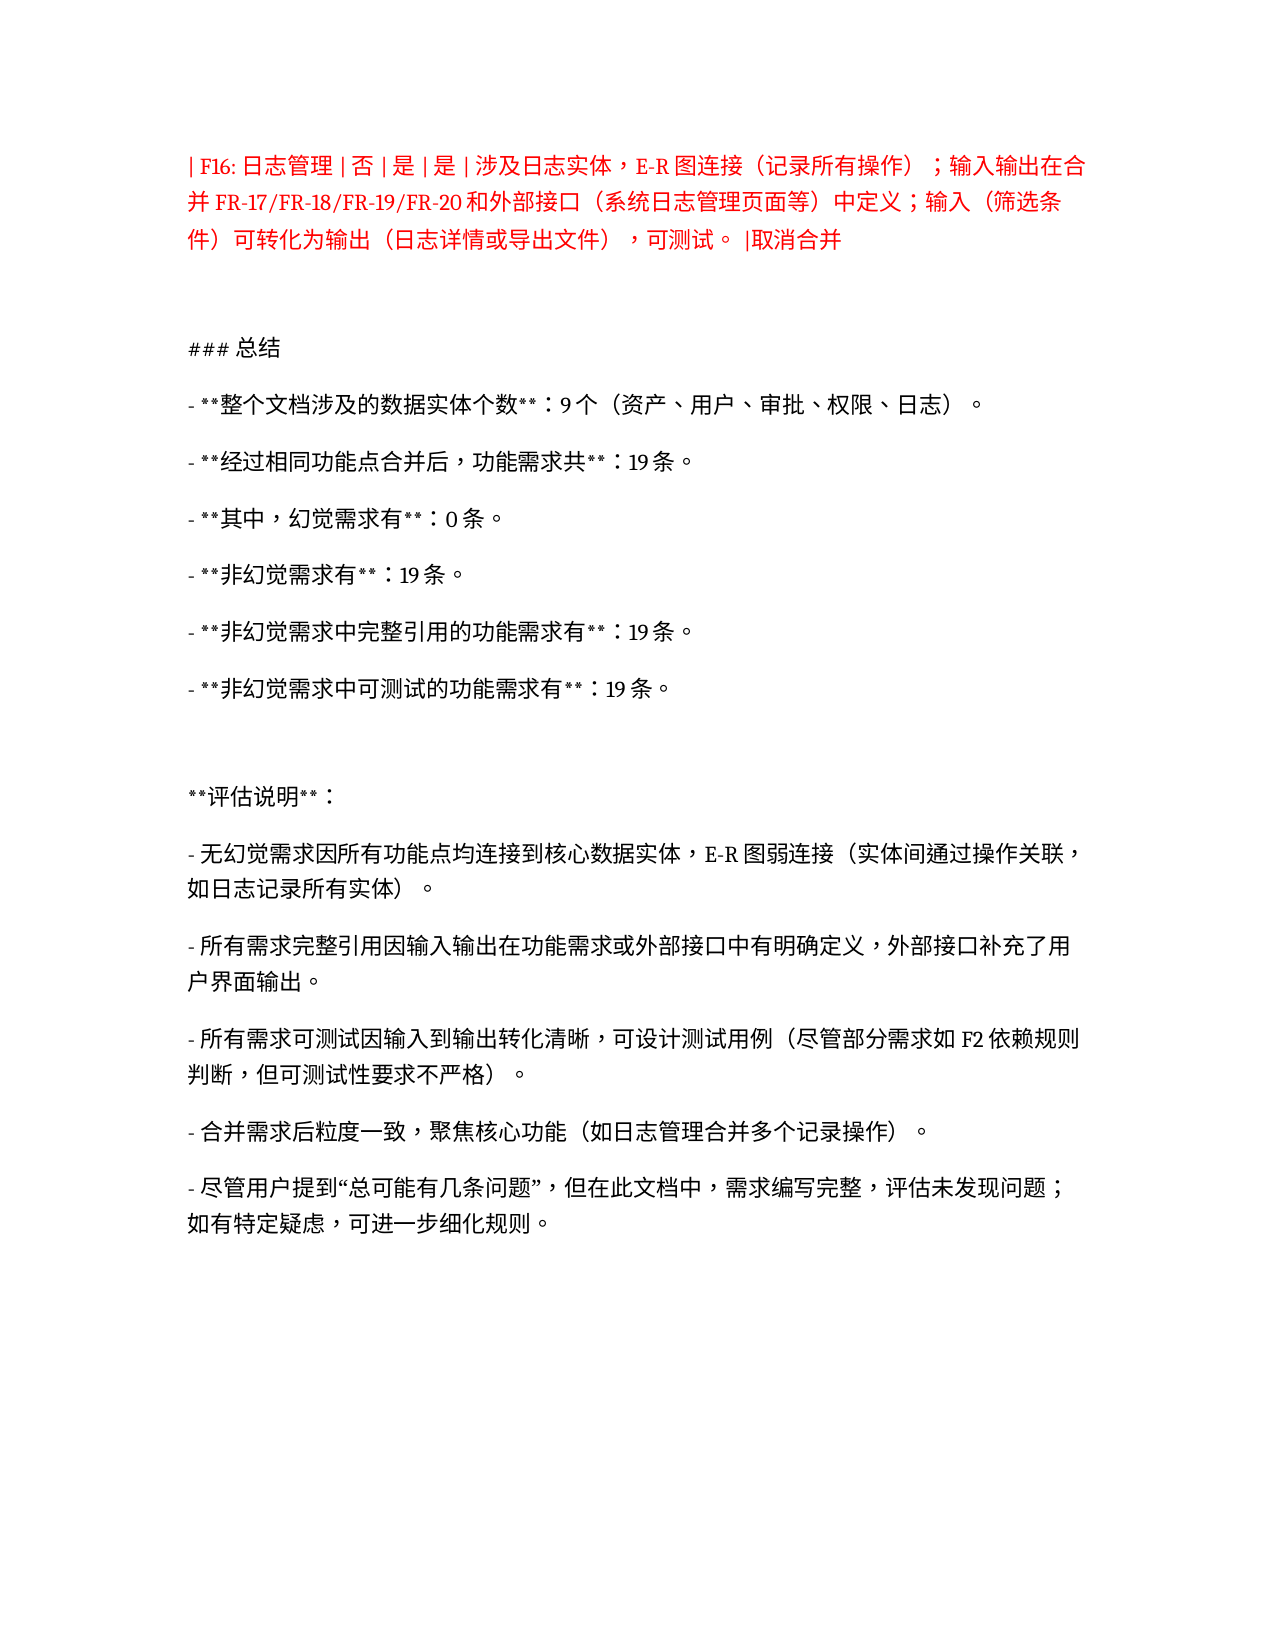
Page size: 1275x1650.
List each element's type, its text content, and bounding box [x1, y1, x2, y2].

text - **整个文档涉及的数据实体个数**：9个（资产、用户、审批、权限、日志）。 [187, 389, 1087, 420]
text - 尽管用户提到“总可能有几条问题”，但在此文档中，需求编写完整，评估未发现问题；如有特定疑虑，可进一步细化规则。 [187, 1172, 1087, 1239]
text - **其中，幻觉需求有**：0条。 [187, 503, 1087, 534]
text - 所有需求完整引用因输入输出在功能需求或外部接口中有明确定义，外部接口补充了用户界面输出。 [187, 930, 1087, 997]
text - **非幻觉需求有**：19条。 [187, 559, 1087, 591]
text - 所有需求可测试因输入到输出转化清晰，可设计测试用例（尽管部分需求如F2依赖规则判断，但可测试性要求不严格）。 [187, 1023, 1087, 1090]
text ### 总结 [187, 332, 1087, 363]
text - 合并需求后粒度一致，聚焦核心功能（如日志管理合并多个记录操作）。 [187, 1116, 1087, 1147]
text **评估说明**： [187, 781, 1087, 812]
text - **经过相同功能点合并后，功能需求共**：19条。 [187, 446, 1087, 477]
text - 无幻觉需求因所有功能点均连接到核心数据实体，E-R图弱连接（实体间通过操作关联，如日志记录所有实体）。 [187, 837, 1087, 905]
text - **非幻觉需求中完整引用的功能需求有**：19条。 [187, 616, 1087, 647]
text | F16: 日志管理 | 否 | 是 | 是 | 涉及日志实体，E-R图连接（记录所有操作）；输入输出在合并FR-17/FR-18/FR-19/FR-20和外部接口（系统日志管理页面等）中定义；输入（筛选条件）可转化为输出（日志详情或导出文件），可测试。 |取消合并 [187, 150, 1087, 255]
text - **非幻觉需求中可测试的功能需求有**：19条。 [187, 673, 1087, 704]
